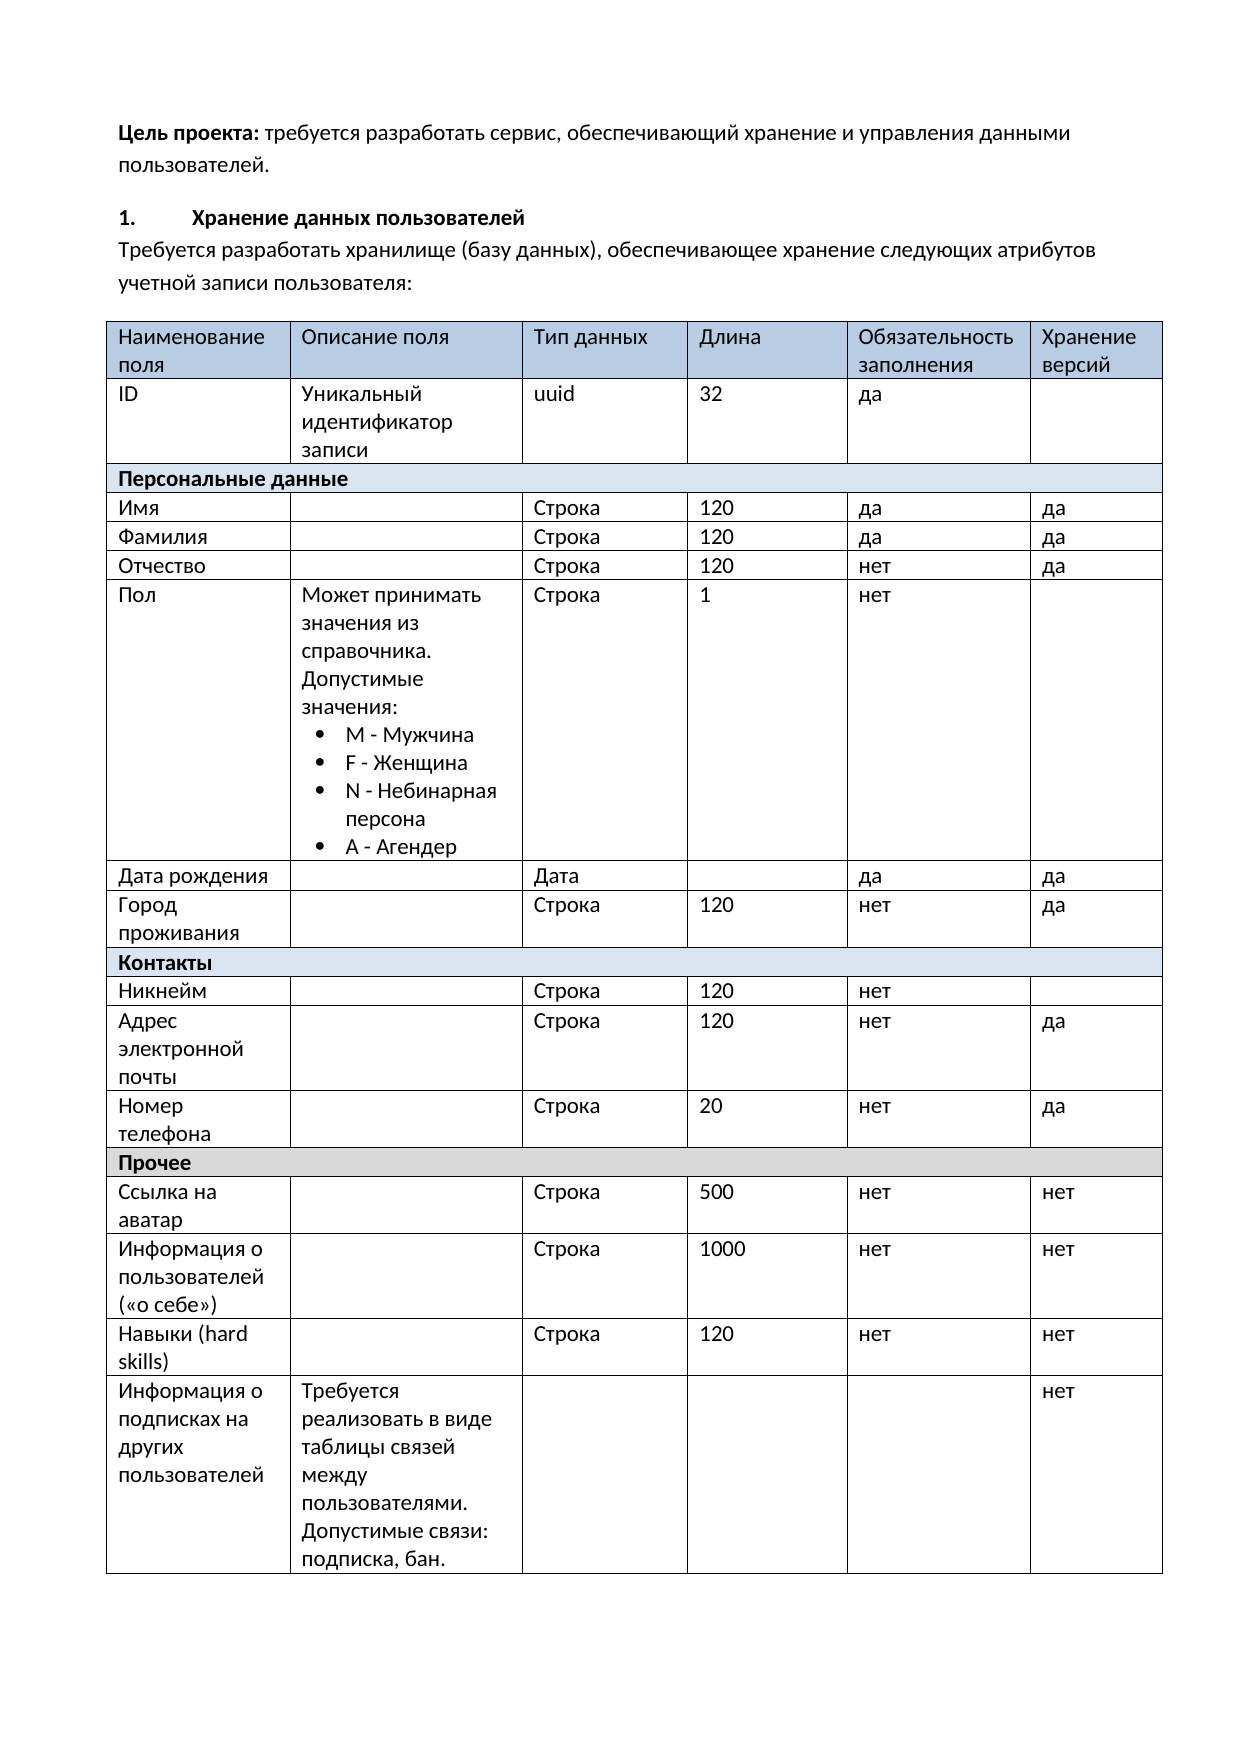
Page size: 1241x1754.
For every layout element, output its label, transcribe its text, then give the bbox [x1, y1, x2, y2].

table_cell Строка [523, 1091, 687, 1147]
table_cell [848, 1376, 1030, 1572]
table_cell 120 [688, 493, 847, 521]
table_cell Уникальный идентификатор записи [291, 379, 522, 463]
table_cell Город проживания [107, 891, 290, 947]
table_cell Адрес электронной почты [107, 1006, 290, 1090]
table_cell 120 [688, 1319, 847, 1375]
table_cell Дата рождения [107, 861, 290, 889]
list Хранение данных пользователей [118, 203, 1152, 231]
table_cell Отчество [107, 551, 290, 579]
table_cell Строка [523, 977, 687, 1005]
table_cell да [848, 522, 1030, 550]
table_cell да [1031, 522, 1162, 550]
table_cell [291, 861, 522, 889]
table_cell [1031, 580, 1162, 860]
table_cell [291, 1091, 522, 1147]
table_cell Строка [523, 493, 687, 521]
table_cell Пол [107, 580, 290, 860]
table_cell нет [848, 580, 1030, 860]
table_cell Строка [523, 891, 687, 947]
table_cell нет [848, 977, 1030, 1005]
table_cell нет [848, 1006, 1030, 1090]
table_cell 32 [688, 379, 847, 463]
table_header Хранение версий [1031, 322, 1162, 378]
table_cell да [1031, 493, 1162, 521]
table_cell нет [1031, 1319, 1162, 1375]
table_cell Строка [523, 551, 687, 579]
table_cell Строка [523, 580, 687, 860]
table_cell [1031, 977, 1162, 1005]
table_cell Контакты [107, 948, 1162, 976]
table_cell да [848, 861, 1030, 889]
table_cell 120 [688, 551, 847, 579]
table_cell да [848, 493, 1030, 521]
table_cell нет [848, 551, 1030, 579]
table_cell Персональные данные [107, 464, 1162, 492]
table_cell 1000 [688, 1234, 847, 1318]
table_cell uuid [523, 379, 687, 463]
table_header Наименование поля [107, 322, 290, 378]
table_cell 500 [688, 1177, 847, 1233]
table_cell Информация о пользователей («о себе») [107, 1234, 290, 1318]
table_cell да [1031, 891, 1162, 947]
table_header Длина [688, 322, 847, 378]
table_cell 120 [688, 977, 847, 1005]
table_cell 120 [688, 891, 847, 947]
table_cell Ссылка на аватар [107, 1177, 290, 1233]
table_cell Дата [523, 861, 687, 889]
table_cell нет [848, 1319, 1030, 1375]
table_cell Строка [523, 1177, 687, 1233]
table_cell Информация о подписках на других пользователей [107, 1376, 290, 1572]
table_cell 20 [688, 1091, 847, 1147]
table_cell [291, 493, 522, 521]
table_cell ID [107, 379, 290, 463]
table_cell нет [848, 1234, 1030, 1318]
table_cell нет [848, 1091, 1030, 1147]
table_header Описание поля [291, 322, 522, 378]
table_cell Строка [523, 1319, 687, 1375]
table_cell [291, 551, 522, 579]
table_cell нет [1031, 1177, 1162, 1233]
list Требуется разработать хранилище (базу данных), обеспечивающее хранение следующих атрибутов учетной записи пользователя: [118, 236, 1152, 296]
table_cell Номер телефона [107, 1091, 290, 1147]
table_cell да [848, 379, 1030, 463]
table_cell [291, 891, 522, 947]
table_cell Требуется реализовать в виде таблицы связей между пользователями. Допустимые связи: подписка, бан. [291, 1376, 522, 1572]
table_cell [291, 1234, 522, 1318]
table_header Тип данных [523, 322, 687, 378]
text Цель проекта: требуется разработать сервис, обеспечивающий хранение и управления данными пользователей. [118, 118, 1152, 178]
table_header Обязательность заполнения [848, 322, 1030, 378]
table_cell 120 [688, 1006, 847, 1090]
table_cell нет [1031, 1376, 1162, 1572]
table_cell нет [848, 1177, 1030, 1233]
table_cell Прочее [107, 1148, 1162, 1176]
table_cell нет [848, 891, 1030, 947]
table_cell нет [1031, 1234, 1162, 1318]
table_cell 120 [688, 522, 847, 550]
table_cell [291, 977, 522, 1005]
table_cell Имя [107, 493, 290, 521]
table_cell [1031, 379, 1162, 463]
table_cell 1 [688, 580, 847, 860]
table_cell Никнейм [107, 977, 290, 1005]
table_cell Может принимать значения из справочника. Допустимые значения: M - Мужчина F - Женщина N - Небинарная персона A - Агендер [291, 580, 522, 860]
table_cell [291, 1177, 522, 1233]
table_cell Строка [523, 1006, 687, 1090]
table_cell Фамилия [107, 522, 290, 550]
table_cell да [1031, 861, 1162, 889]
table_cell [291, 1006, 522, 1090]
table_cell Навыки (hard skills) [107, 1319, 290, 1375]
table_cell [688, 861, 847, 889]
table_cell да [1031, 1006, 1162, 1090]
table_cell Строка [523, 1234, 687, 1318]
table_cell [291, 522, 522, 550]
table_cell [291, 1319, 522, 1375]
table_cell [523, 1376, 687, 1572]
table_cell да [1031, 1091, 1162, 1147]
table_cell Строка [523, 522, 687, 550]
table_cell [688, 1376, 847, 1572]
table_cell да [1031, 551, 1162, 579]
